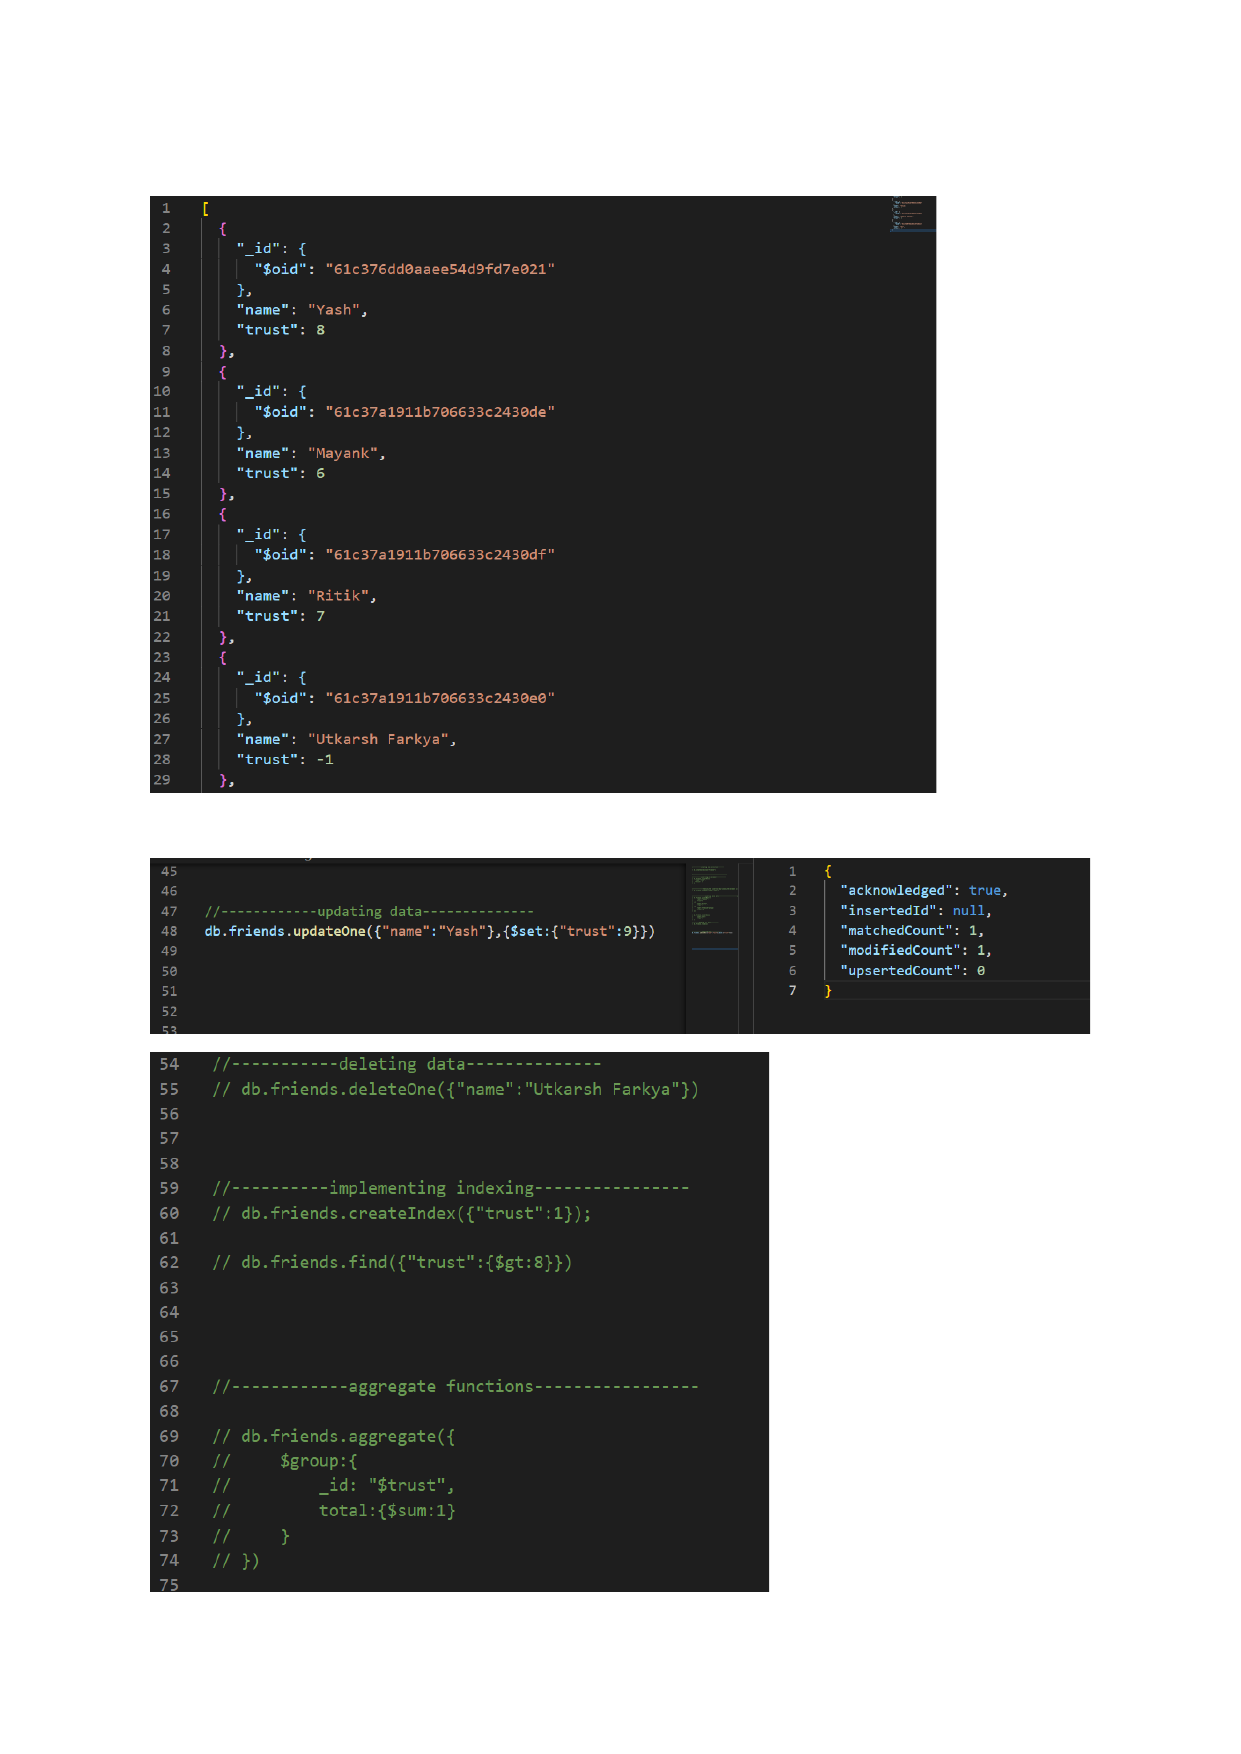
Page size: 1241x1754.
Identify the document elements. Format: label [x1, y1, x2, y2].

picture [150, 1052, 770, 1592]
picture [150, 196, 937, 793]
picture [150, 858, 1091, 1034]
